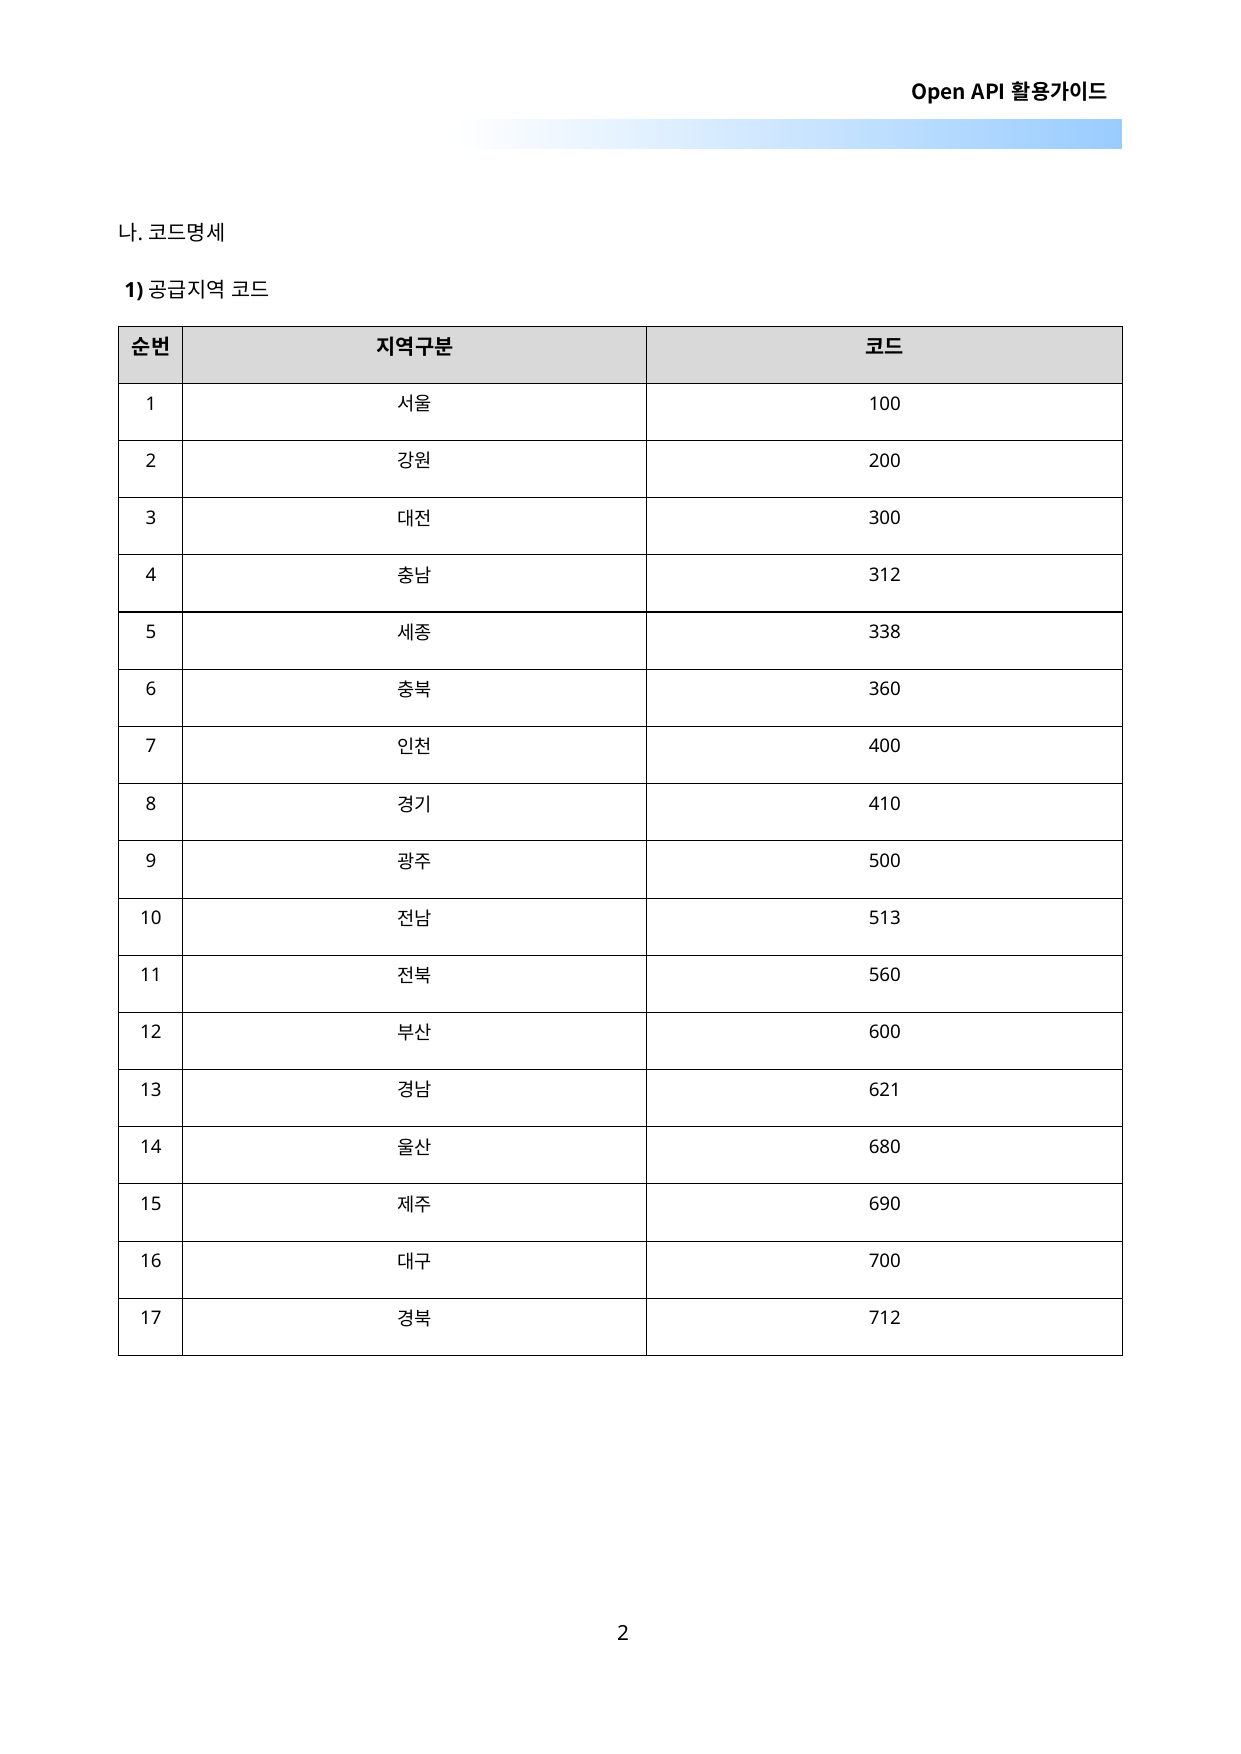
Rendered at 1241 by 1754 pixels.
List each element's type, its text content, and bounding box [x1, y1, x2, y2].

table_cell 부산 [183, 1013, 646, 1069]
table_cell 9 [119, 841, 182, 897]
table_cell 울산 [183, 1127, 646, 1183]
table_cell 4 [119, 555, 182, 611]
table_cell 11 [119, 956, 182, 1012]
table_cell 410 [647, 784, 1122, 840]
table_cell 제주 [183, 1184, 646, 1241]
table_cell 513 [647, 899, 1122, 954]
table_cell 700 [647, 1242, 1122, 1298]
table_cell 대전 [183, 498, 646, 554]
table_cell 5 [119, 613, 182, 669]
table_cell 전북 [183, 956, 646, 1012]
table_cell 621 [647, 1070, 1122, 1126]
table_cell 360 [647, 670, 1122, 726]
table_cell 17 [119, 1299, 182, 1355]
subtitle 공급지역 코드 [124, 269, 1122, 307]
table_cell 13 [119, 1070, 182, 1126]
table_cell 3 [119, 498, 182, 554]
table_cell 10 [119, 899, 182, 954]
table_header 순번 [119, 327, 182, 383]
table_cell 7 [119, 727, 182, 783]
table_cell 338 [647, 613, 1122, 669]
table_cell 경북 [183, 1299, 646, 1355]
table_cell 대구 [183, 1242, 646, 1298]
table_cell 충남 [183, 555, 646, 611]
table_cell 서울 [183, 384, 646, 440]
table_header 코드 [647, 327, 1122, 383]
table_cell 16 [119, 1242, 182, 1298]
table_cell 2 [119, 441, 182, 497]
table_cell 400 [647, 727, 1122, 783]
table_cell 12 [119, 1013, 182, 1069]
table_cell 광주 [183, 841, 646, 897]
table_cell 500 [647, 841, 1122, 897]
table_cell 8 [119, 784, 182, 840]
table_cell 300 [647, 498, 1122, 554]
table_cell 1 [119, 384, 182, 440]
subtitle 코드명세 [118, 213, 1122, 250]
table_cell 세종 [183, 613, 646, 669]
table_cell 충북 [183, 670, 646, 726]
table_cell 100 [647, 384, 1122, 440]
table_cell 200 [647, 441, 1122, 497]
table_cell 6 [119, 670, 182, 726]
table_cell 560 [647, 956, 1122, 1012]
table_header 지역구분 [183, 327, 646, 383]
table_cell 712 [647, 1299, 1122, 1355]
table_cell 600 [647, 1013, 1122, 1069]
table_cell 강원 [183, 441, 646, 497]
table_cell 312 [647, 555, 1122, 611]
table_cell 경기 [183, 784, 646, 840]
table_cell 14 [119, 1127, 182, 1183]
table_cell 680 [647, 1127, 1122, 1183]
table_cell 690 [647, 1184, 1122, 1241]
table_cell 전남 [183, 899, 646, 954]
table_cell 15 [119, 1184, 182, 1241]
table_cell 경남 [183, 1070, 646, 1126]
table_cell 인천 [183, 727, 646, 783]
